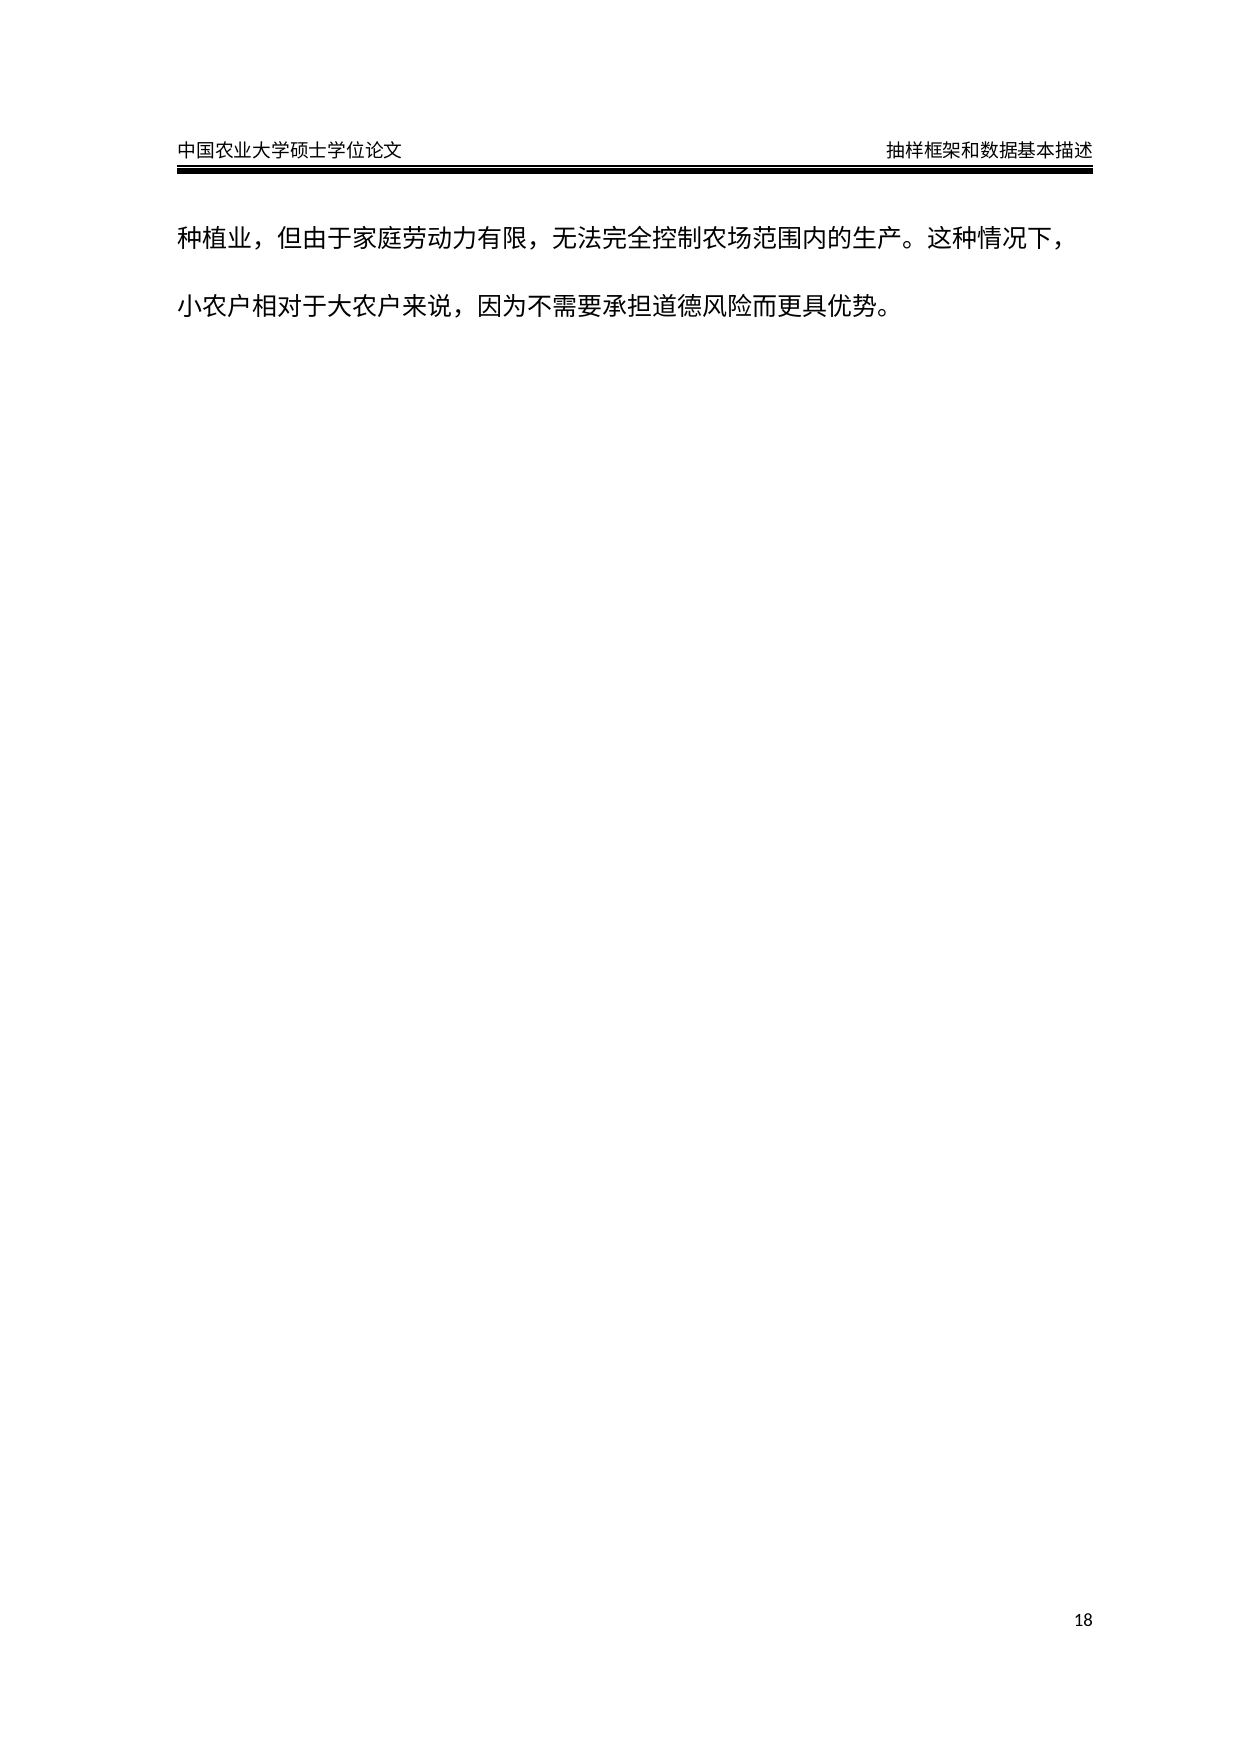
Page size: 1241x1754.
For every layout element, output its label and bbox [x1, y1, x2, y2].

text [177, 202, 1092, 338]
